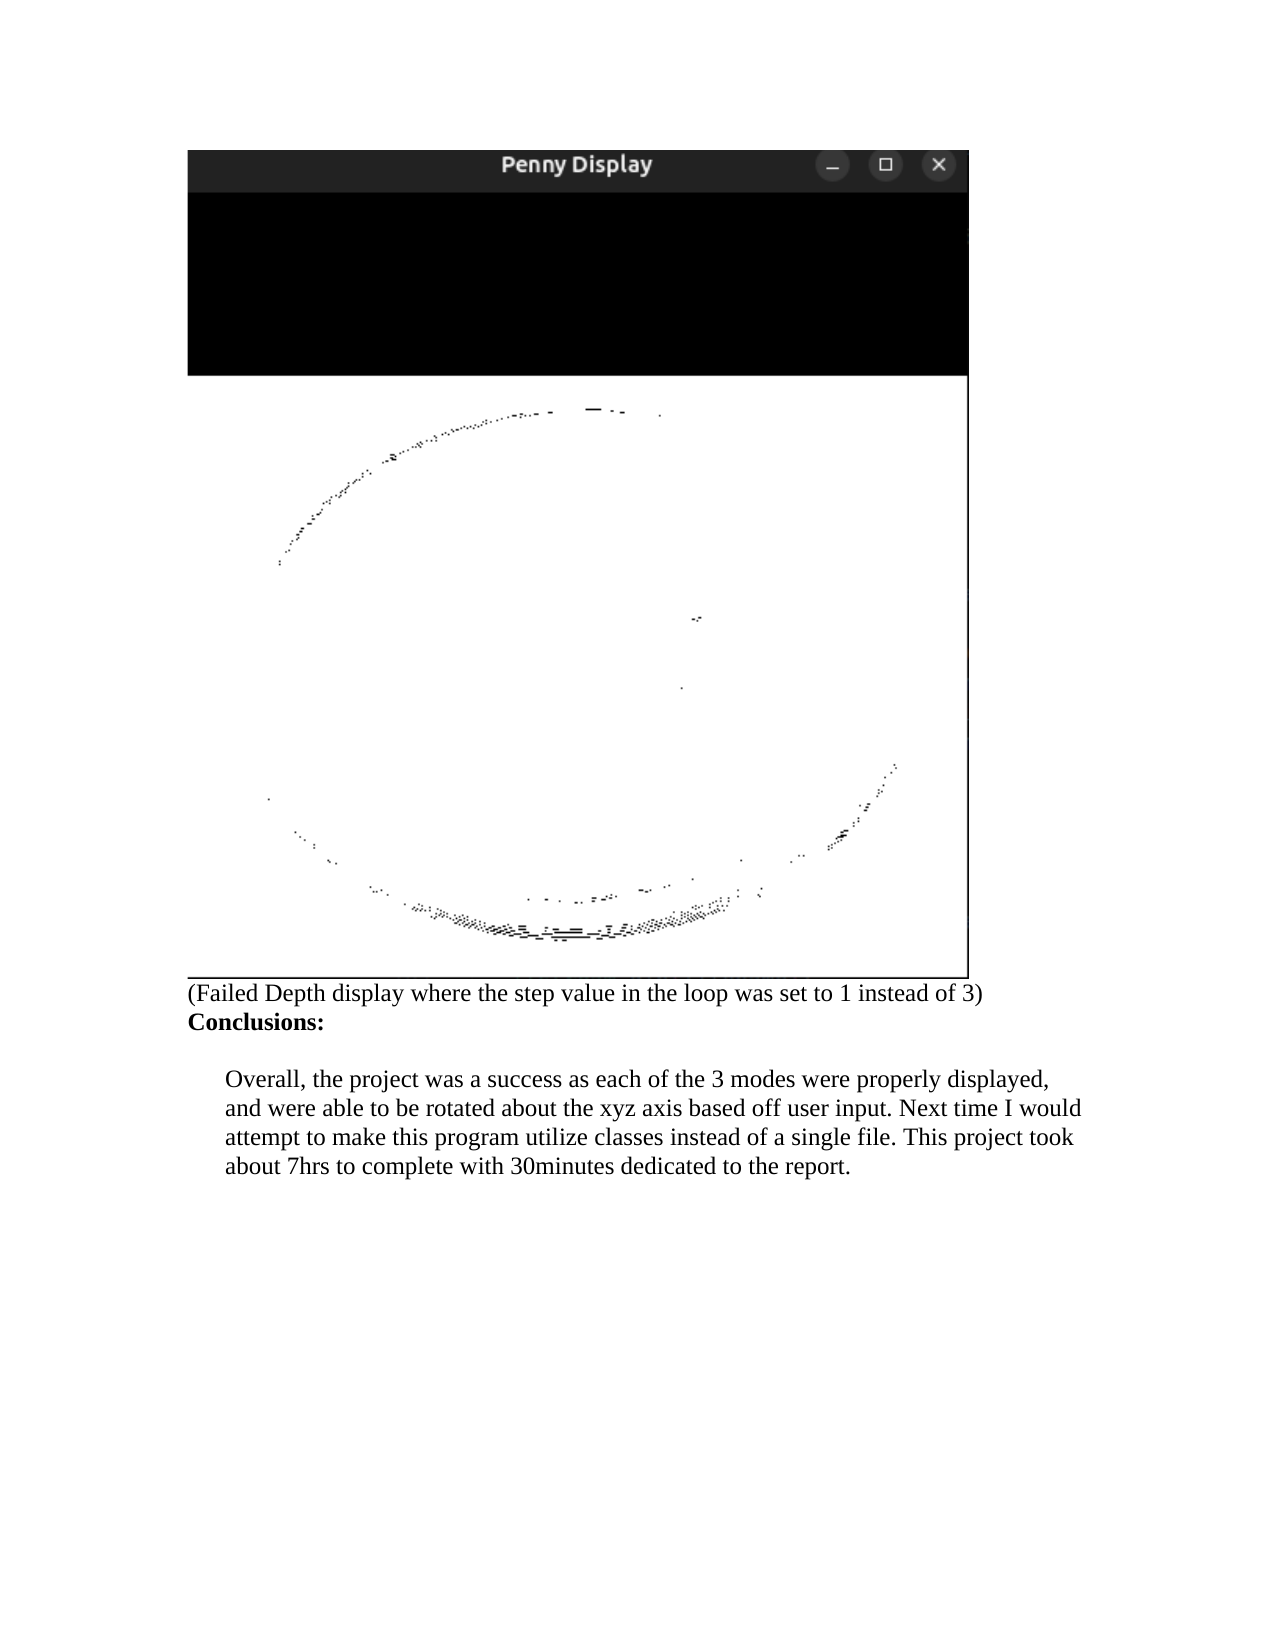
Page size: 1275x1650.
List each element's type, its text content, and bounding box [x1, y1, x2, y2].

picture [187, 150, 969, 979]
text Overall, the project was a success as each of the 3 modes were properly displayed, and were able to be rotated about the xyz axis based off user input. Next time I would attempt to make this program utilize classes instead of a single file. This project took about 7hrs to complete with 30minutes dedicated to the report. [225, 1064, 1087, 1179]
text Conclusions: [187, 1007, 1087, 1036]
